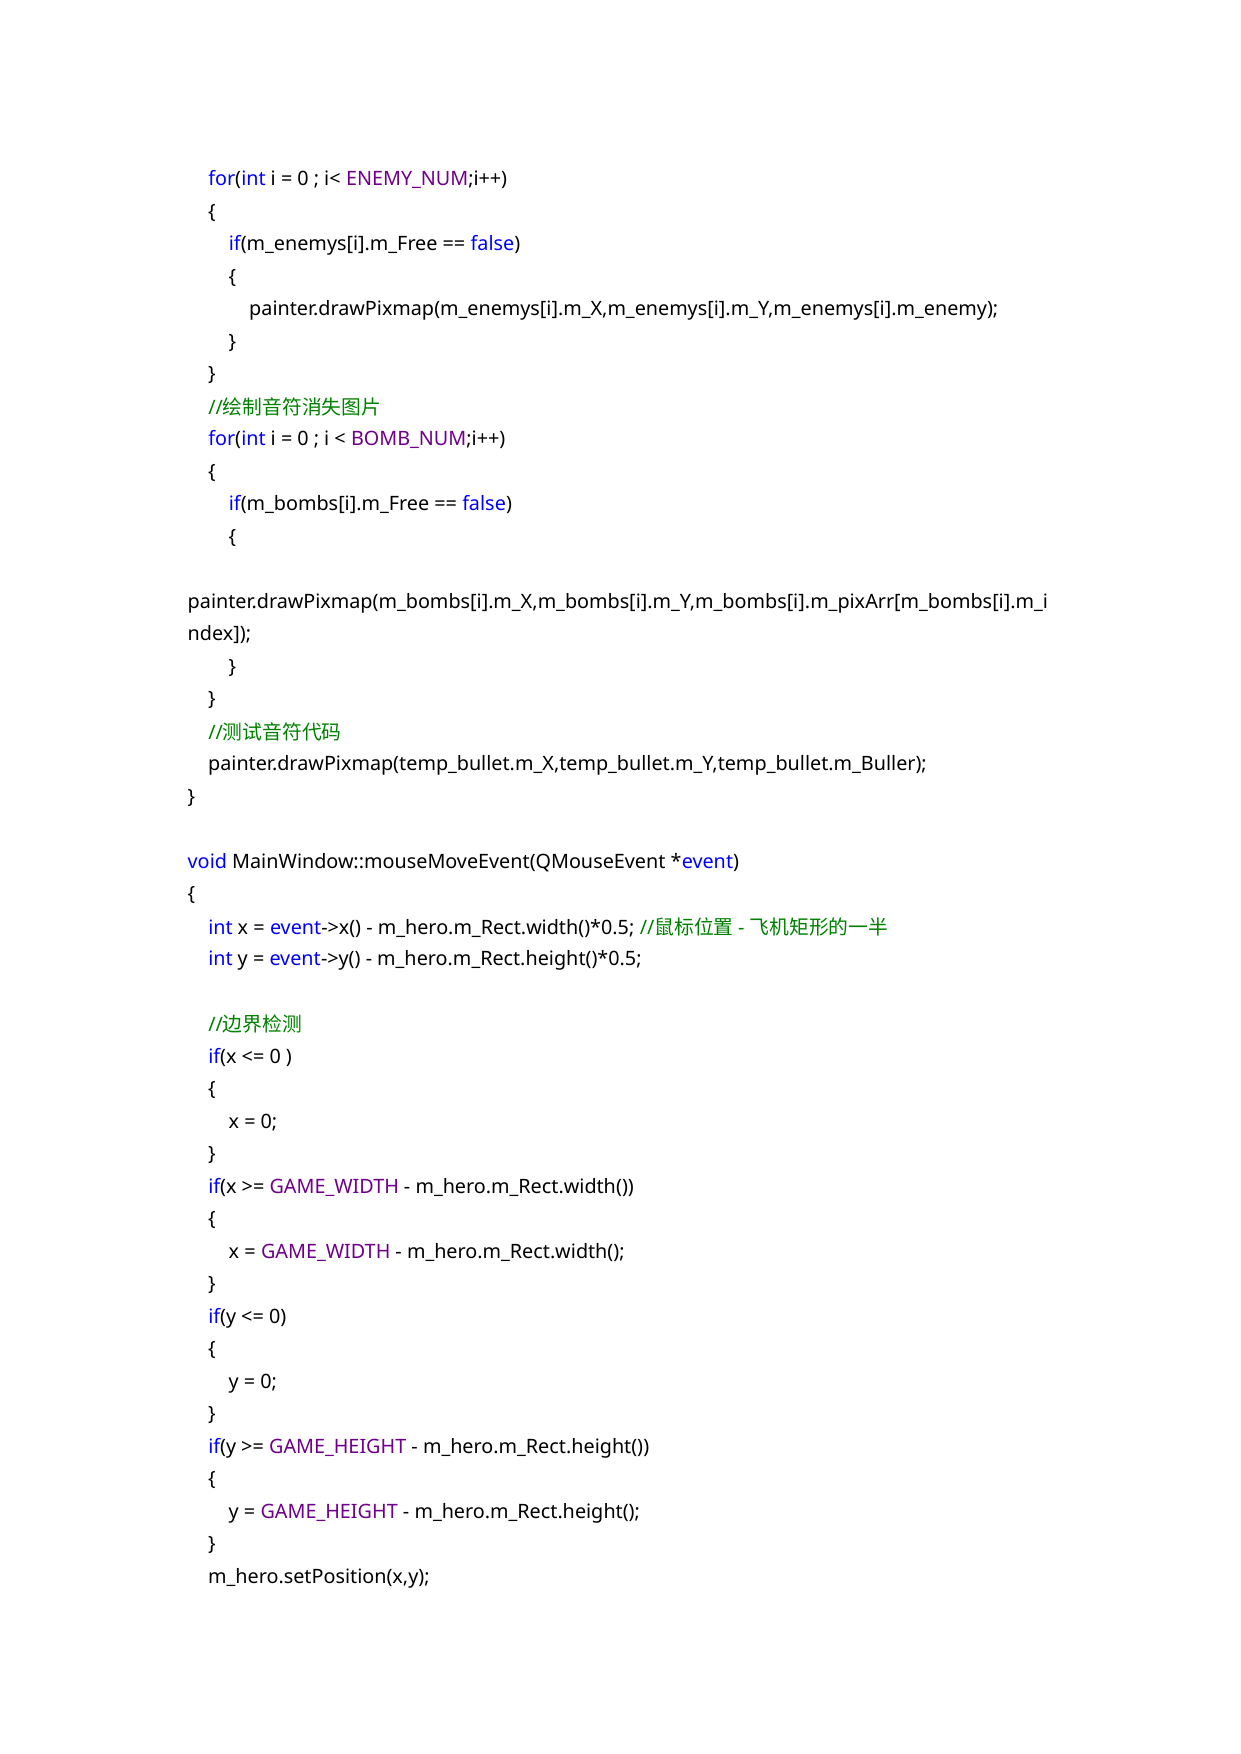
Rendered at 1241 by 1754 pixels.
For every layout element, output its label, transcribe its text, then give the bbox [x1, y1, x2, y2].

text { [187, 1202, 1053, 1234]
text int y = event->y() - m_hero.m_Rect.height()*0.5; [187, 942, 1053, 974]
text if(m_enemys[i].m_Free == false) [187, 227, 1053, 259]
text if(y >= GAME_HEIGHT - m_hero.m_Rect.height()) [187, 1429, 1053, 1462]
text //测试音符代码 [187, 714, 1053, 747]
text if(m_bombs[i].m_Free == false) [187, 487, 1053, 519]
text { [187, 1462, 1053, 1494]
text y = GAME_HEIGHT - m_hero.m_Rect.height(); [187, 1494, 1053, 1527]
text painter.drawPixmap(m_enemys[i].m_X,m_enemys[i].m_Y,m_enemys[i].m_enemy); [187, 292, 1053, 324]
text } [187, 649, 1053, 682]
text { [187, 1332, 1053, 1364]
text x = 0; [187, 1104, 1053, 1137]
text { [187, 877, 1053, 909]
text painter.drawPixmap(temp_bullet.m_X,temp_bullet.m_Y,temp_bullet.m_Buller); [187, 747, 1053, 779]
text { [187, 259, 1053, 292]
text } [187, 1397, 1053, 1429]
text m_hero.setPosition(x,y); [187, 1559, 1053, 1592]
text } [187, 357, 1053, 389]
text void MainWindow::mouseMoveEvent(QMouseEvent *event) [187, 844, 1053, 877]
text } [187, 324, 1053, 357]
text //边界检测 [187, 1007, 1053, 1039]
text if(x >= GAME_WIDTH - m_hero.m_Rect.width()) [187, 1169, 1053, 1202]
text { [187, 194, 1053, 227]
text //绘制音符消失图片 [187, 389, 1053, 422]
text if(y <= 0) [187, 1299, 1053, 1332]
text int x = event->x() - m_hero.m_Rect.width()*0.5; //鼠标位置 - 飞机矩形的一半 [187, 909, 1053, 942]
text { [187, 1072, 1053, 1104]
text } [187, 1267, 1053, 1299]
text for(int i = 0 ; i < BOMB_NUM;i++) [187, 422, 1053, 454]
text if(x <= 0 ) [187, 1039, 1053, 1072]
text { [187, 519, 1053, 552]
text } [187, 1137, 1053, 1169]
text } [187, 779, 1053, 812]
text painter.drawPixmap(m_bombs[i].m_X,m_bombs[i].m_Y,m_bombs[i].m_pixArr[m_bombs[i].m_index]); [187, 552, 1053, 649]
text } [187, 1527, 1053, 1559]
text { [187, 454, 1053, 487]
text } [187, 682, 1053, 714]
text for(int i = 0 ; i< ENEMY_NUM;i++) [187, 162, 1053, 194]
text x = GAME_WIDTH - m_hero.m_Rect.width(); [187, 1234, 1053, 1267]
text y = 0; [187, 1364, 1053, 1397]
